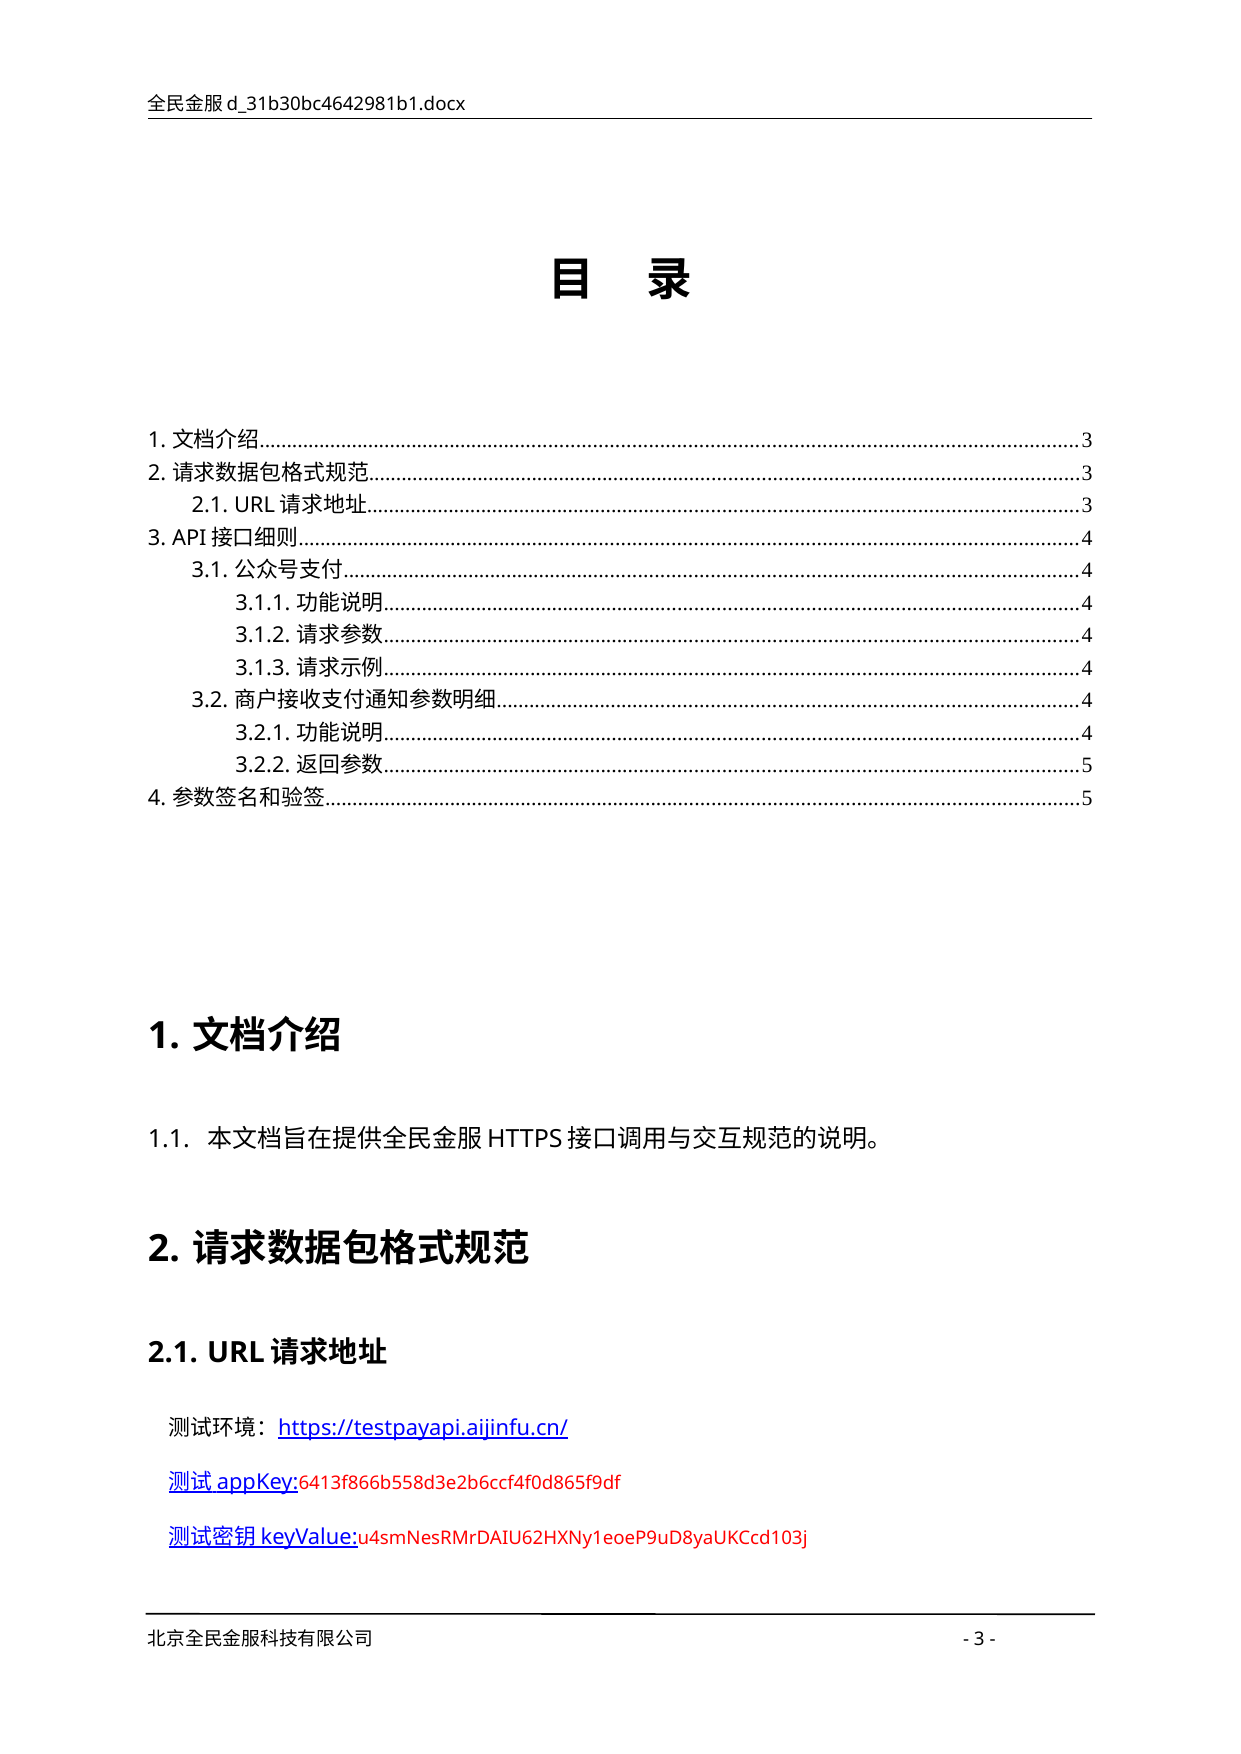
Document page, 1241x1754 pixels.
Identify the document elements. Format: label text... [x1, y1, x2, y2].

subtitle 文档介绍 [148, 999, 1092, 1064]
text 3.1.3. 请求示例 4 [235, 649, 1092, 682]
text 2. 请求数据包格式规范 3 [148, 454, 1092, 487]
text 3.2. 商户接收支付通知参数明细 4 [191, 682, 1092, 714]
text 3.2.2. 返回参数 5 [235, 747, 1092, 779]
text 测试环境：https://testpayapi.aijinfu.cn/ [148, 1409, 1092, 1442]
text 3.2.1. 功能说明 4 [235, 714, 1092, 747]
text 测试密钥keyValue:u4smNesRMrDAIU62HXNy1eoeP9uD8yaUKCcd103j [148, 1518, 1092, 1551]
list 本文档旨在提供全民金服HTTPS接口调用与交互规范的说明。 [148, 1104, 1092, 1169]
subtitle URL请求地址 [148, 1317, 1092, 1382]
subtitle 请求数据包格式规范 [148, 1212, 1092, 1277]
text 3.1. 公众号支付 4 [191, 552, 1092, 584]
text 目 录 [148, 227, 1092, 324]
text 3. API接口细则 4 [148, 519, 1092, 552]
text 测试appKey:6413f866b558d3e2b6ccf4f0d865f9df [148, 1464, 1092, 1496]
text 1. 文档介绍 3 [148, 422, 1092, 454]
text 4. 参数签名和验签 5 [148, 779, 1092, 812]
text 2.1. URL请求地址 3 [191, 487, 1092, 519]
text 3.1.2. 请求参数 4 [235, 617, 1092, 649]
text 3.1.1. 功能说明 4 [235, 584, 1092, 617]
